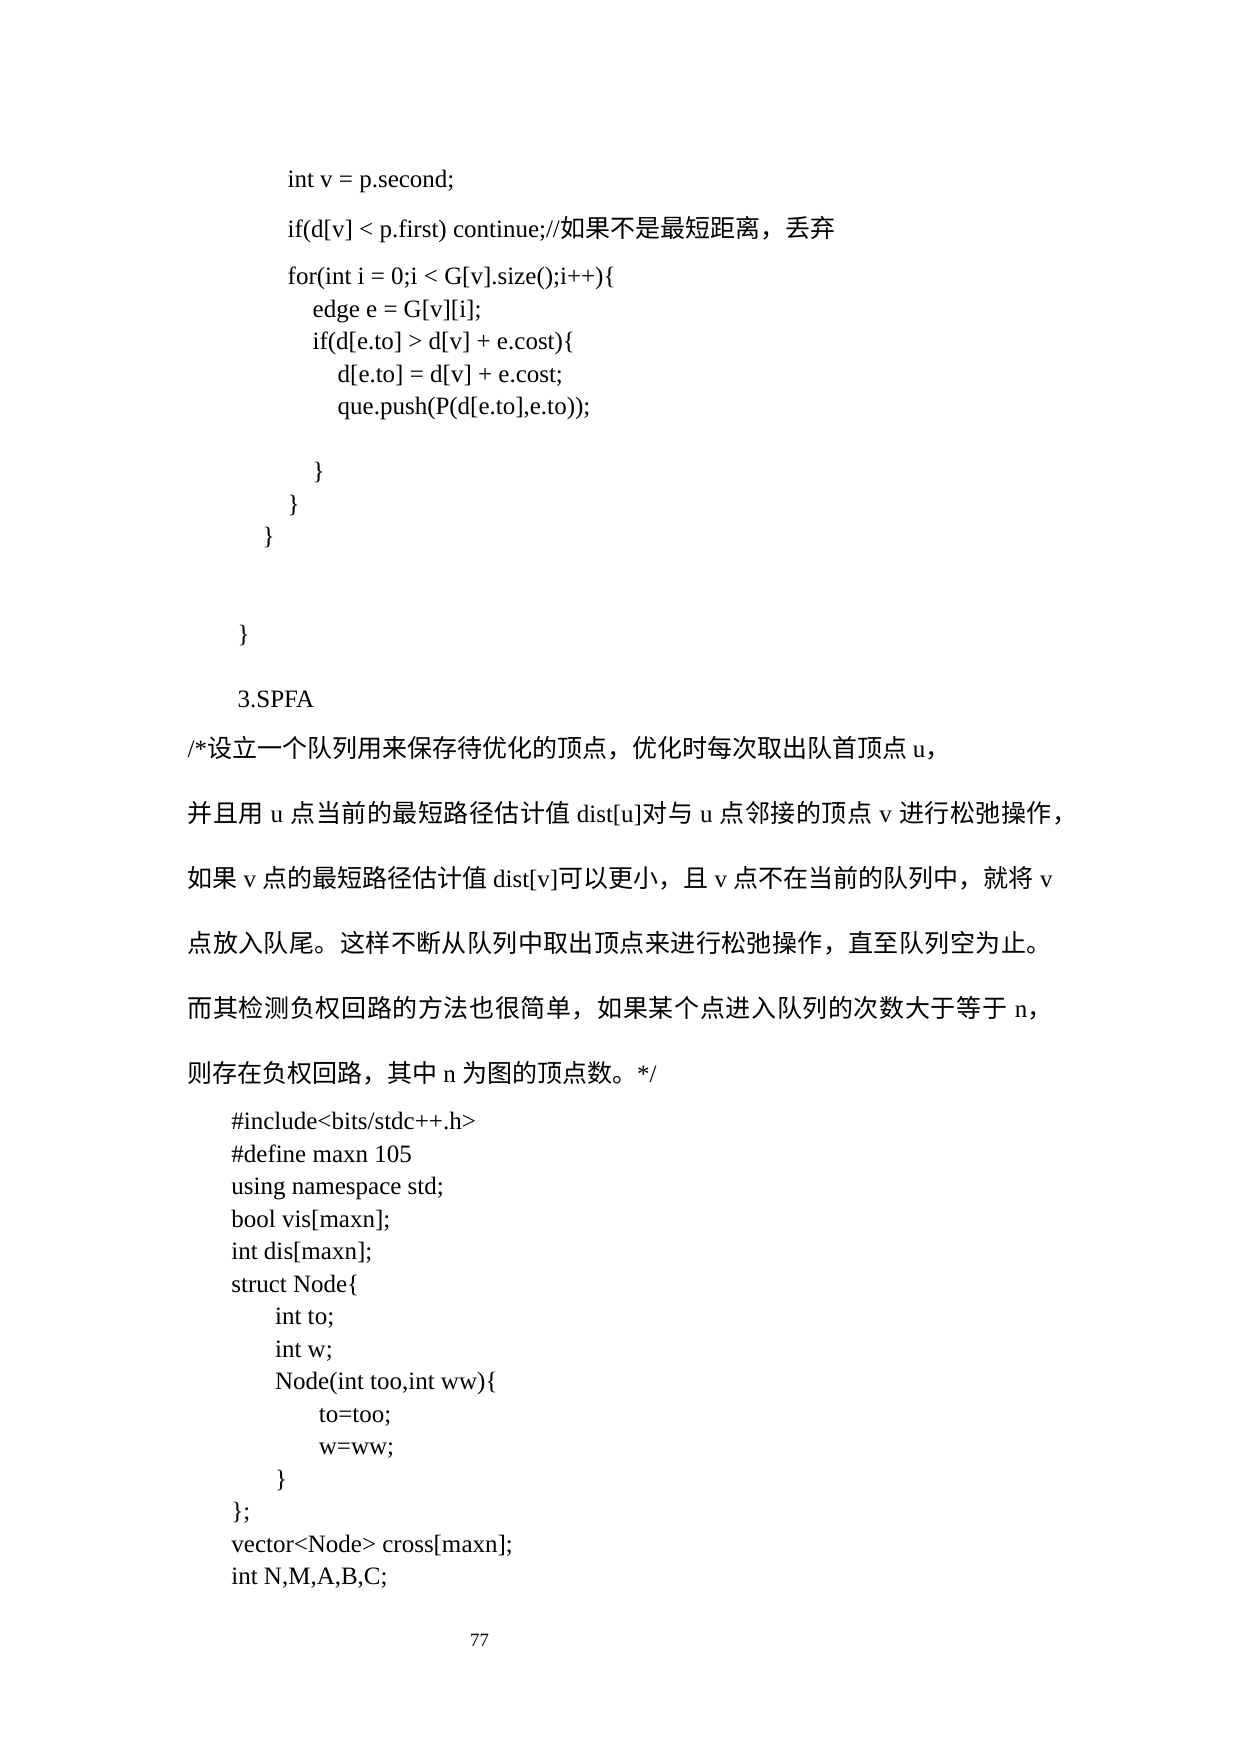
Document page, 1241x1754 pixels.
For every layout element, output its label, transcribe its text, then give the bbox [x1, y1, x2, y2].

text Node(int too,int ww){ [187, 1364, 1053, 1397]
text } [187, 617, 1053, 649]
text } [187, 487, 1053, 519]
text bool vis[maxn]; [187, 1202, 1053, 1234]
text d[e.to] = d[v] + e.cost; [187, 357, 1053, 389]
text #define maxn 105 [187, 1137, 1053, 1169]
text for(int i = 0;i < G[v].size();i++){ [187, 259, 1053, 292]
text to=too; [187, 1397, 1053, 1429]
text int dis[maxn]; [187, 1234, 1053, 1267]
text int to; [187, 1299, 1053, 1332]
text int v = p.second; [187, 162, 1053, 194]
text #include<bits/stdc++.h> [187, 1104, 1053, 1137]
text que.push(P(d[e.to],e.to)); [187, 389, 1053, 422]
text w=ww; [187, 1429, 1053, 1462]
text } [187, 519, 1053, 552]
text } [187, 1462, 1053, 1494]
text struct Node{ [187, 1267, 1053, 1299]
text } [187, 454, 1053, 487]
text vector<Node> cross[maxn]; [187, 1527, 1053, 1559]
text int w; [187, 1332, 1053, 1364]
text if(d[e.to] > d[v] + e.cost){ [187, 324, 1053, 357]
list SPFA [187, 682, 1053, 714]
text using namespace std; [187, 1169, 1053, 1202]
text int N,M,A,B,C; [187, 1559, 1053, 1592]
text 并且用 u 点当前的最短路径估计值dist[u]对与 u 点邻接的顶点 v 进行松弛操作，如果 v 点的最短路径估计值dist[v]可以更小，且 v 点不在当前的队列中，就将 v 点放入队尾。这样不断从队列中取出顶点来进行松弛操作，直至队列空为止。而其检测负权回路的方法也很简单，如果某个点进入队列的次数大于等于 n，则存在负权回路，其中 n 为图的顶点数。*/ [187, 779, 1053, 1104]
text if(d[v] < p.first) continue;//如果不是最短距离，丢弃 [187, 194, 1053, 259]
text /*设立一个队列用来保存待优化的顶点，优化时每次取出队首顶点 u， [187, 714, 1053, 779]
text edge e = G[v][i]; [187, 292, 1053, 324]
text }; [187, 1494, 1053, 1527]
